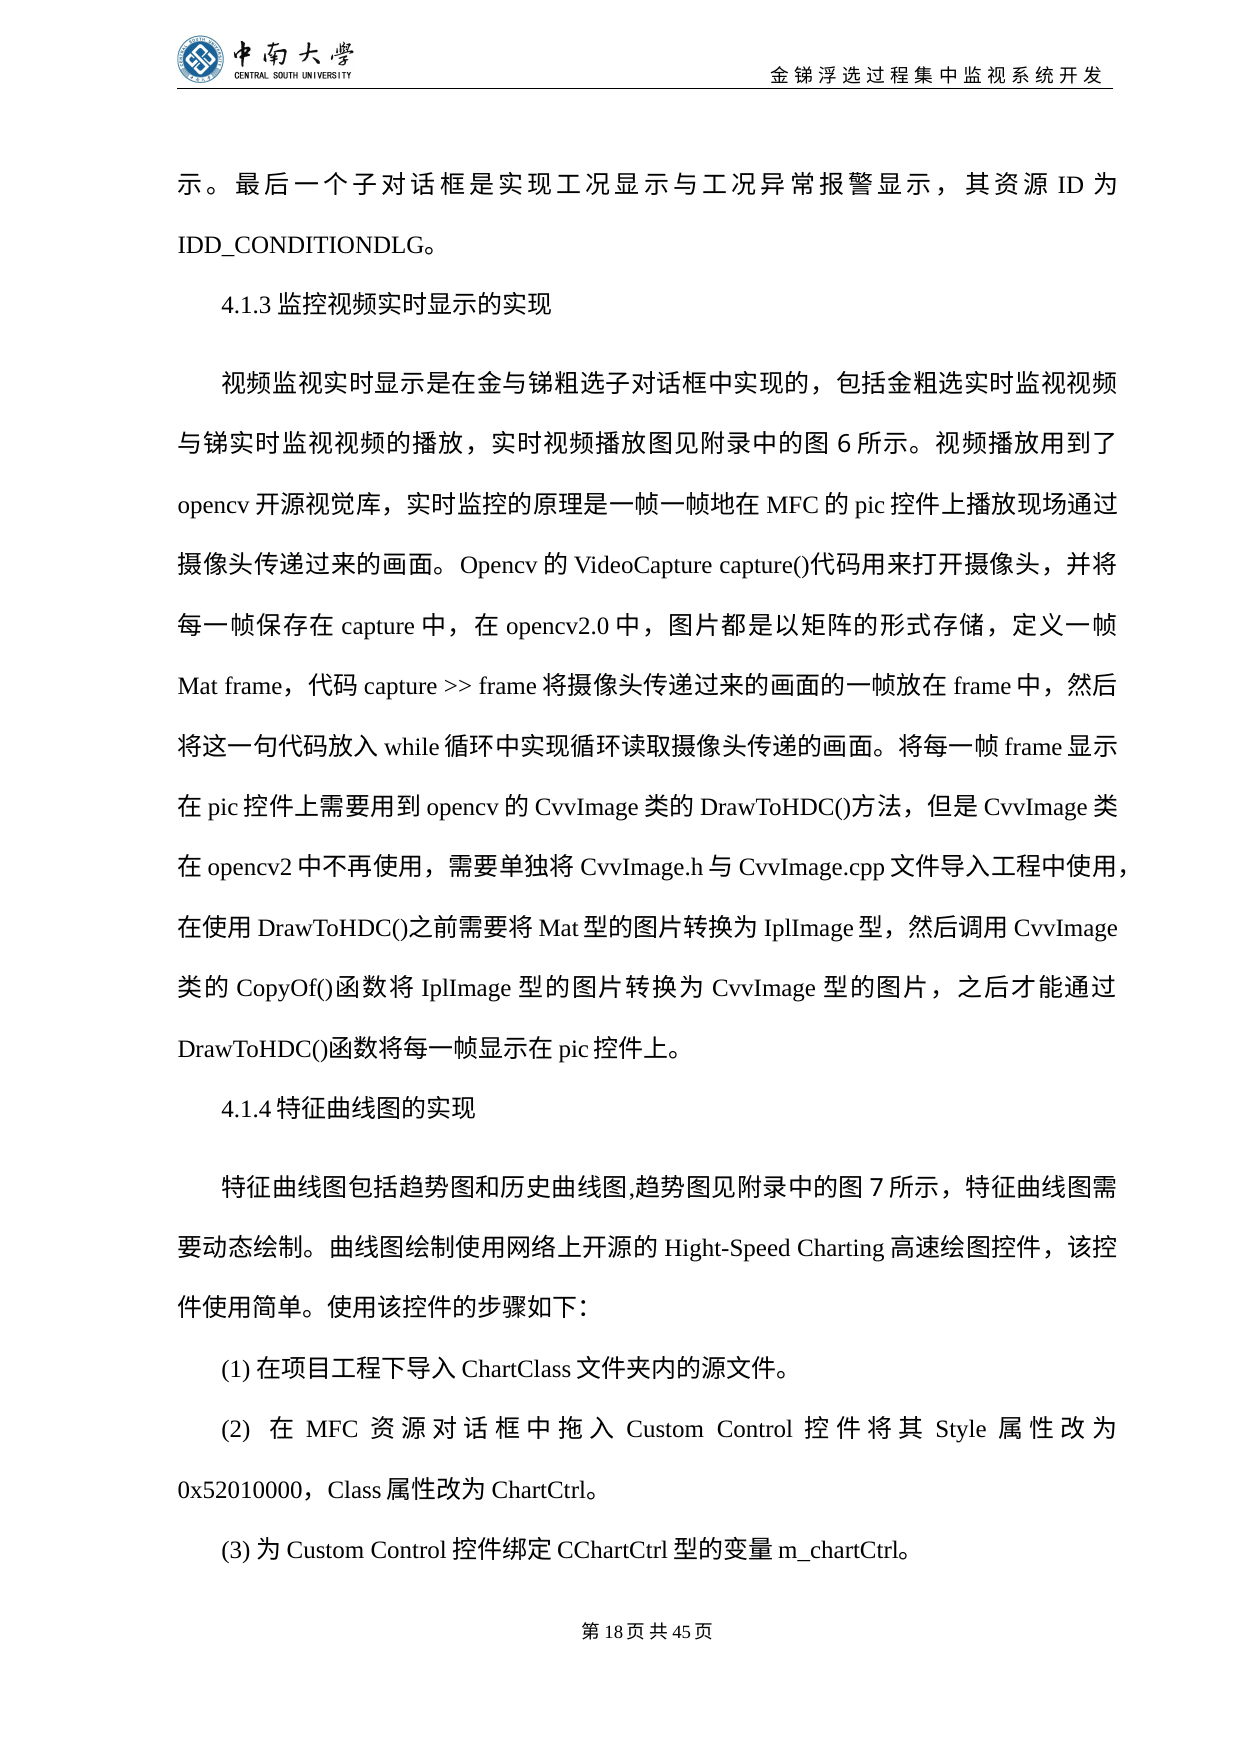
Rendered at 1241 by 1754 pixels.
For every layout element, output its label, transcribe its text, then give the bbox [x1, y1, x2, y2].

text (1) 在项目工程下导入ChartClass文件夹内的源文件。 [177, 1336, 1118, 1397]
text 视频监视实时显示是在金与锑粗选子对话框中实现的，包括金粗选实时监视视频与锑实时监视视频的播放，实时视频播放图见附录中的图6所示。视频播放用到了opencv开源视觉库，实时监控的原理是一帧一帧地在MFC的pic控件上播放现场通过摄像头传递过来的画面。Opencv的VideoCapture capture()代码用来打开摄像头，并将每一帧保存在capture中，在opencv2.0中，图片都是以矩阵的形式存储，定义一帧 Mat frame，代码capture >> frame将摄像头传递过来的画面的一帧放在frame中，然后将这一句代码放入while循环中实现循环读取摄像头传递的画面。将每一帧frame显示在pic控件上需要用到opencv的CvvImage类的DrawToHDC()方法，但是CvvImage类在opencv2中不再使用，需要单独将CvvImage.h与CvvImage.cpp文件导入工程中使用，在使用DrawToHDC()之前需要将Mat型的图片转换为IplImage型，然后调用CvvImage类的CopyOf()函数将IplImage型的图片转换为CvvImage型的图片，之后才能通过DrawToHDC()函数将每一帧显示在pic控件上。 [177, 351, 1118, 1076]
text (3) 为Custom Control控件绑定CChartCtrl型的变量m_chartCtrl。 [177, 1517, 1118, 1578]
picture [177, 35, 357, 83]
text 4.1.4特征曲线图的实现 [177, 1076, 1118, 1137]
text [177, 152, 1118, 273]
text 特征曲线图包括趋势图和历史曲线图,趋势图见附录中的图7所示，特征曲线图需要动态绘制。曲线图绘制使用网络上开源的Hight-Speed Charting高速绘图控件，该控件使用简单。使用该控件的步骤如下： [177, 1155, 1118, 1336]
text 4.1.3 监控视频实时显示的实现 [177, 273, 1118, 333]
text (2) 在MFC资源对话框中拖入Custom Control控件将其Style属性改为0x52010000，Class属性改为ChartCtrl。 [177, 1397, 1118, 1517]
